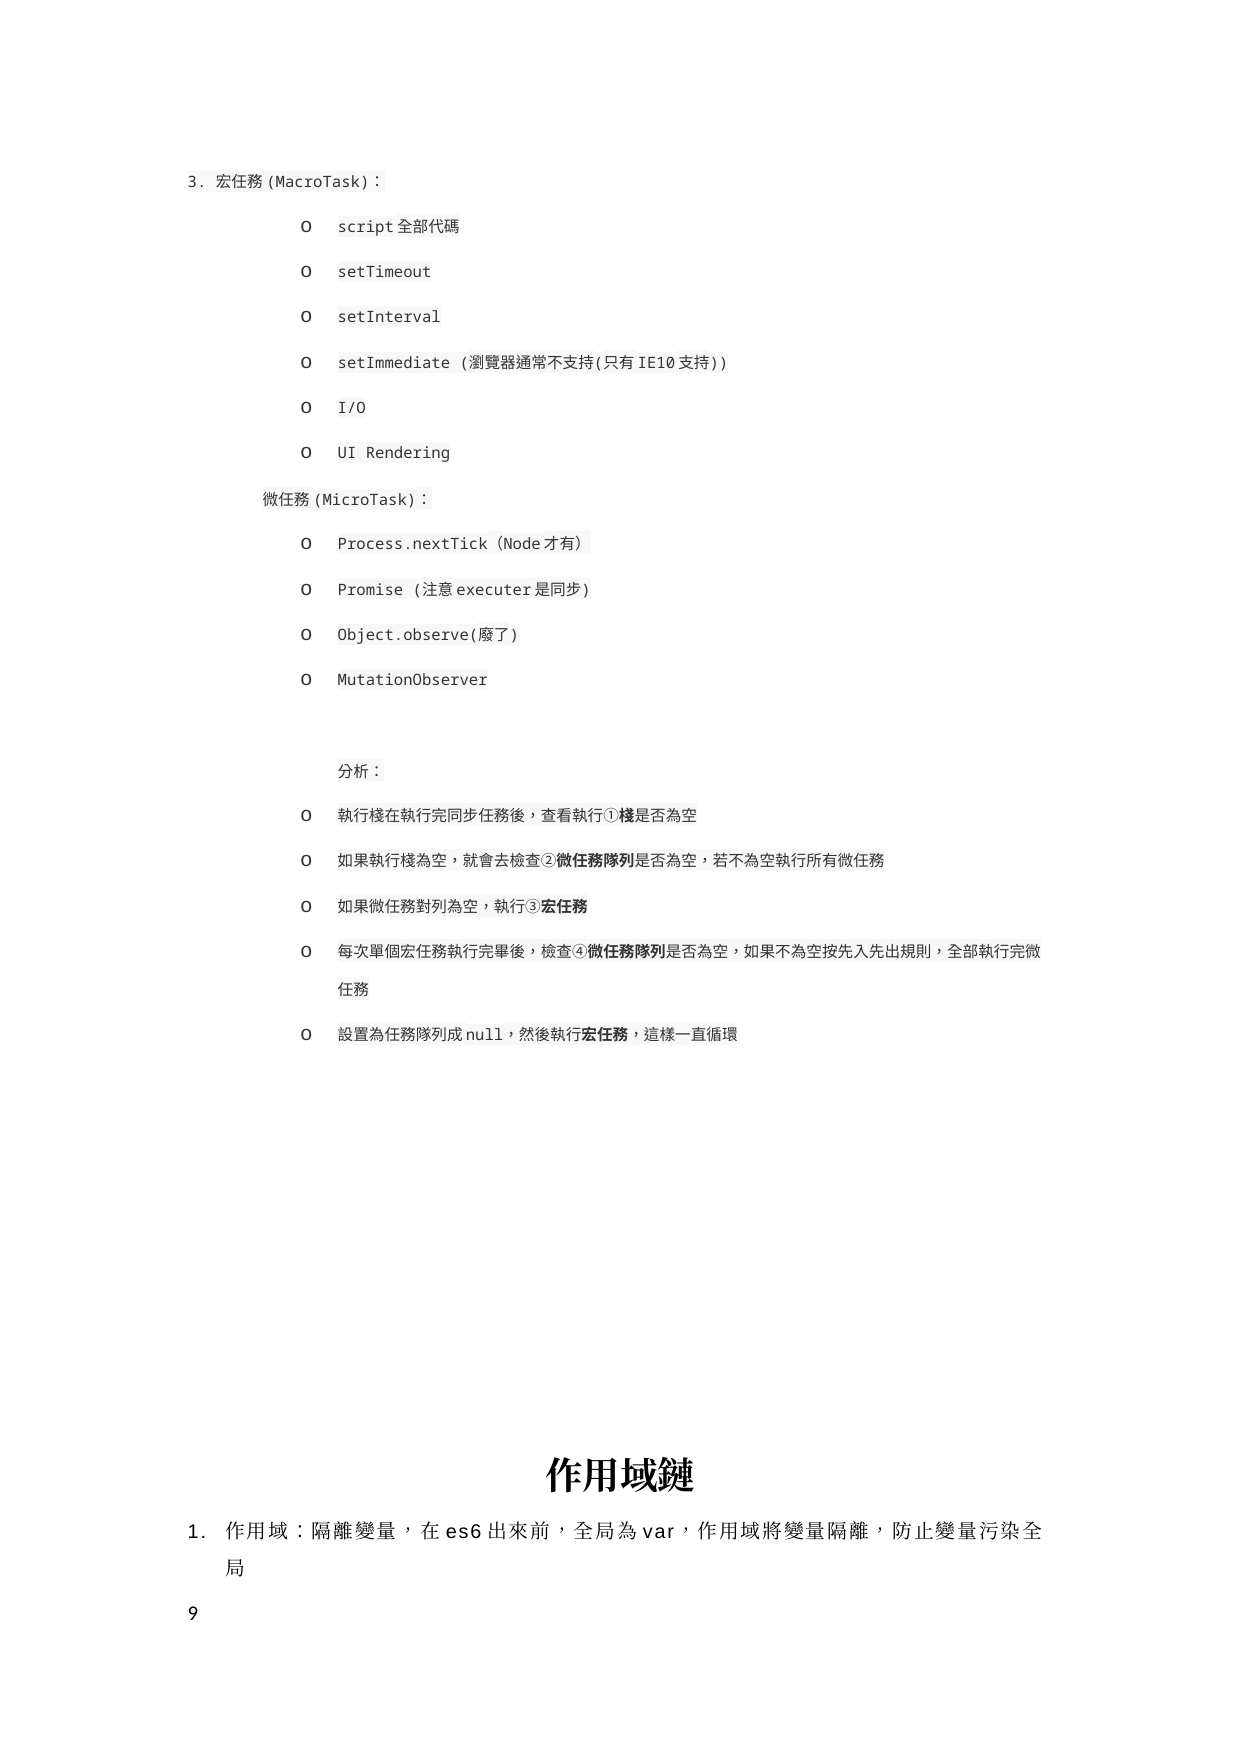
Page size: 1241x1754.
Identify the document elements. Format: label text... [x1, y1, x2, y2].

list 設置為任務隊列成null，然後執行宏任務，這樣一直循環 [300, 1016, 1053, 1053]
list Object.observe(廢了) [300, 616, 1053, 653]
text 3. 宏任務 (MacroTask)： [187, 162, 1053, 200]
list UI Rendering [300, 434, 1053, 472]
text 分析： [337, 751, 1053, 789]
list I/O [300, 389, 1053, 426]
list setImmediate (瀏覽器通常不支持(只有IE10支持)) [300, 344, 1053, 381]
list 如果執行棧為空，就會去檢查②微任務隊列是否為空，若不為空執行所有微任務 [300, 842, 1053, 879]
list MutationObserver [300, 661, 1053, 698]
list 每次單個宏任務執行完畢後，檢查④微任務隊列是否為空，如果不為空按先入先出規則，全部執行完微任務 [300, 933, 1053, 1008]
list 執行棧在執行完同步任務後，查看執行①棧是否為空 [300, 797, 1053, 834]
list 作用域：隔離變量，在es6出來前，全局為var，作用域將變量隔離，防止變量污染全局 [187, 1511, 1053, 1586]
list Process.nextTick（Node才有） [300, 525, 1053, 562]
list 如果微任務對列為空，執行③宏任務 [300, 887, 1053, 925]
text 微任務 (MicroTask)： [262, 479, 1053, 517]
list setTimeout [300, 253, 1053, 291]
text 作用域鏈 [187, 1436, 1053, 1511]
list script全部代碼 [300, 208, 1053, 245]
list setInterval [300, 298, 1053, 336]
list Promise (注意executer是同步) [300, 570, 1053, 608]
